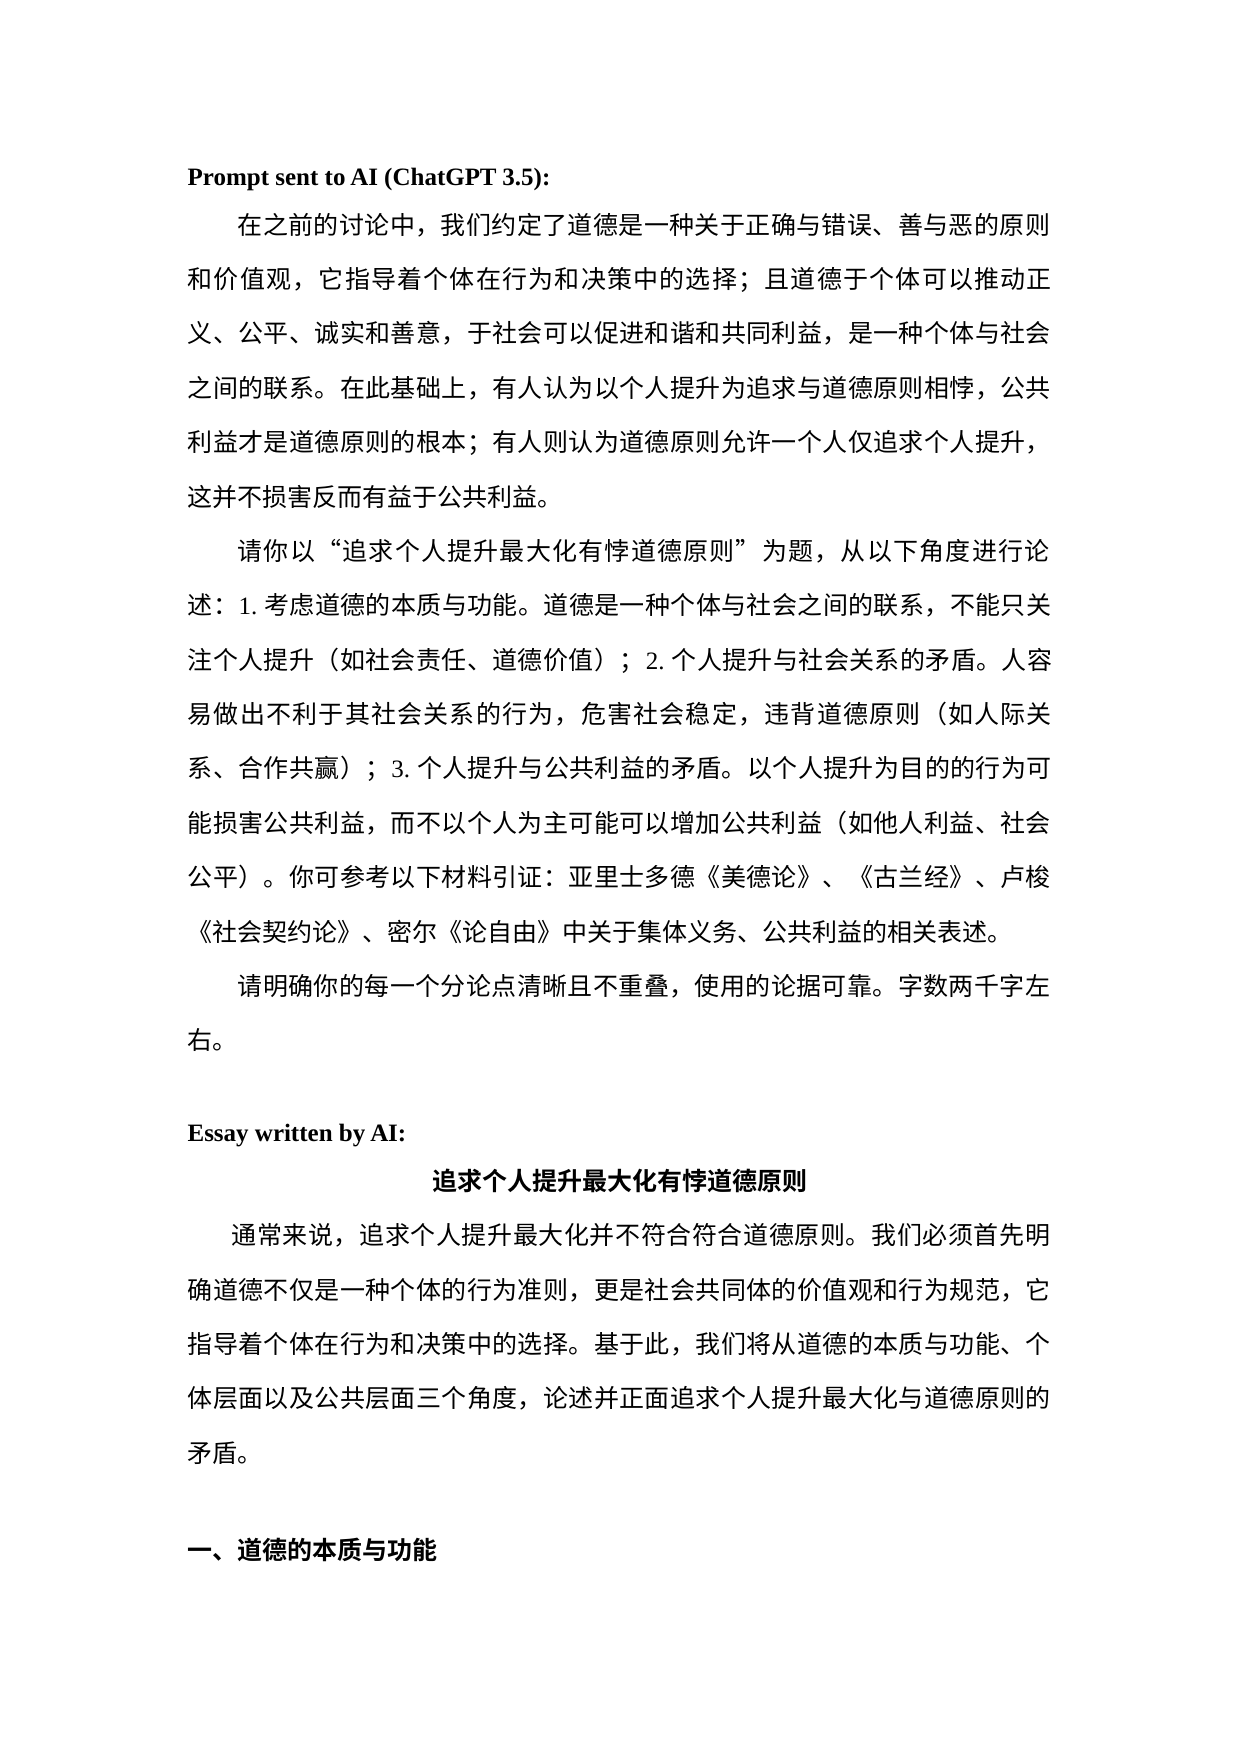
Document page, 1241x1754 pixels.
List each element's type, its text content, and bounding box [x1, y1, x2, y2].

text Prompt sent to AI (ChatGPT 3.5): [187, 162, 1053, 191]
text 在之前的讨论中，我们约定了道德是一种关于正确与错误、善与恶的原则和价值观，它指导着个体在行为和决策中的选择；且道德于个体可以推动正义、公平、诚实和善意，于社会可以促进和谐和共同利益，是一种个体与社会之间的联系。在此基础上，有人认为以个人提升为追求与道德原则相悖，公共利益才是道德原则的根本；有人则认为道德原则允许一个人仅追求个人提升，这并不损害反而有益于公共利益。 [187, 205, 1053, 513]
text 一、道德的本质与功能 [187, 1531, 1053, 1567]
text 请明确你的每一个分论点清晰且不重叠，使用的论据可靠。字数两千字左右。 [187, 966, 1053, 1057]
text Essay written by AI: [187, 1118, 1053, 1147]
text 请你以“追求个人提升最大化有悖道德原则”为题，从以下角度进行论述：1. 考虑道德的本质与功能。道德是一种个体与社会之间的联系，不能只关注个人提升（如社会责任、道德价值）；2. 个人提升与社会关系的矛盾。人容易做出不利于其社会关系的行为，危害社会稳定，违背道德原则（如人际关系、合作共赢）；3. 个人提升与公共利益的矛盾。以个人提升为目的的行为可能损害公共利益，而不以个人为主可能可以增加公共利益（如他人利益、社会公平）。你可参考以下材料引证：亚里士多德《美德论》、《古兰经》、卢梭《社会契约论》、密尔《论自由》中关于集体义务、公共利益的相关表述。 [187, 531, 1053, 948]
text 追求个人提升最大化有悖道德原则 [187, 1161, 1053, 1198]
text 通常来说，追求个人提升最大化并不符合符合道德原则。我们必须首先明确道德不仅是一种个体的行为准则，更是社会共同体的价值观和行为规范，它指导着个体在行为和决策中的选择。基于此，我们将从道德的本质与功能、个体层面以及公共层面三个角度，论述并正面追求个人提升最大化与道德原则的矛盾。 [187, 1216, 1053, 1469]
